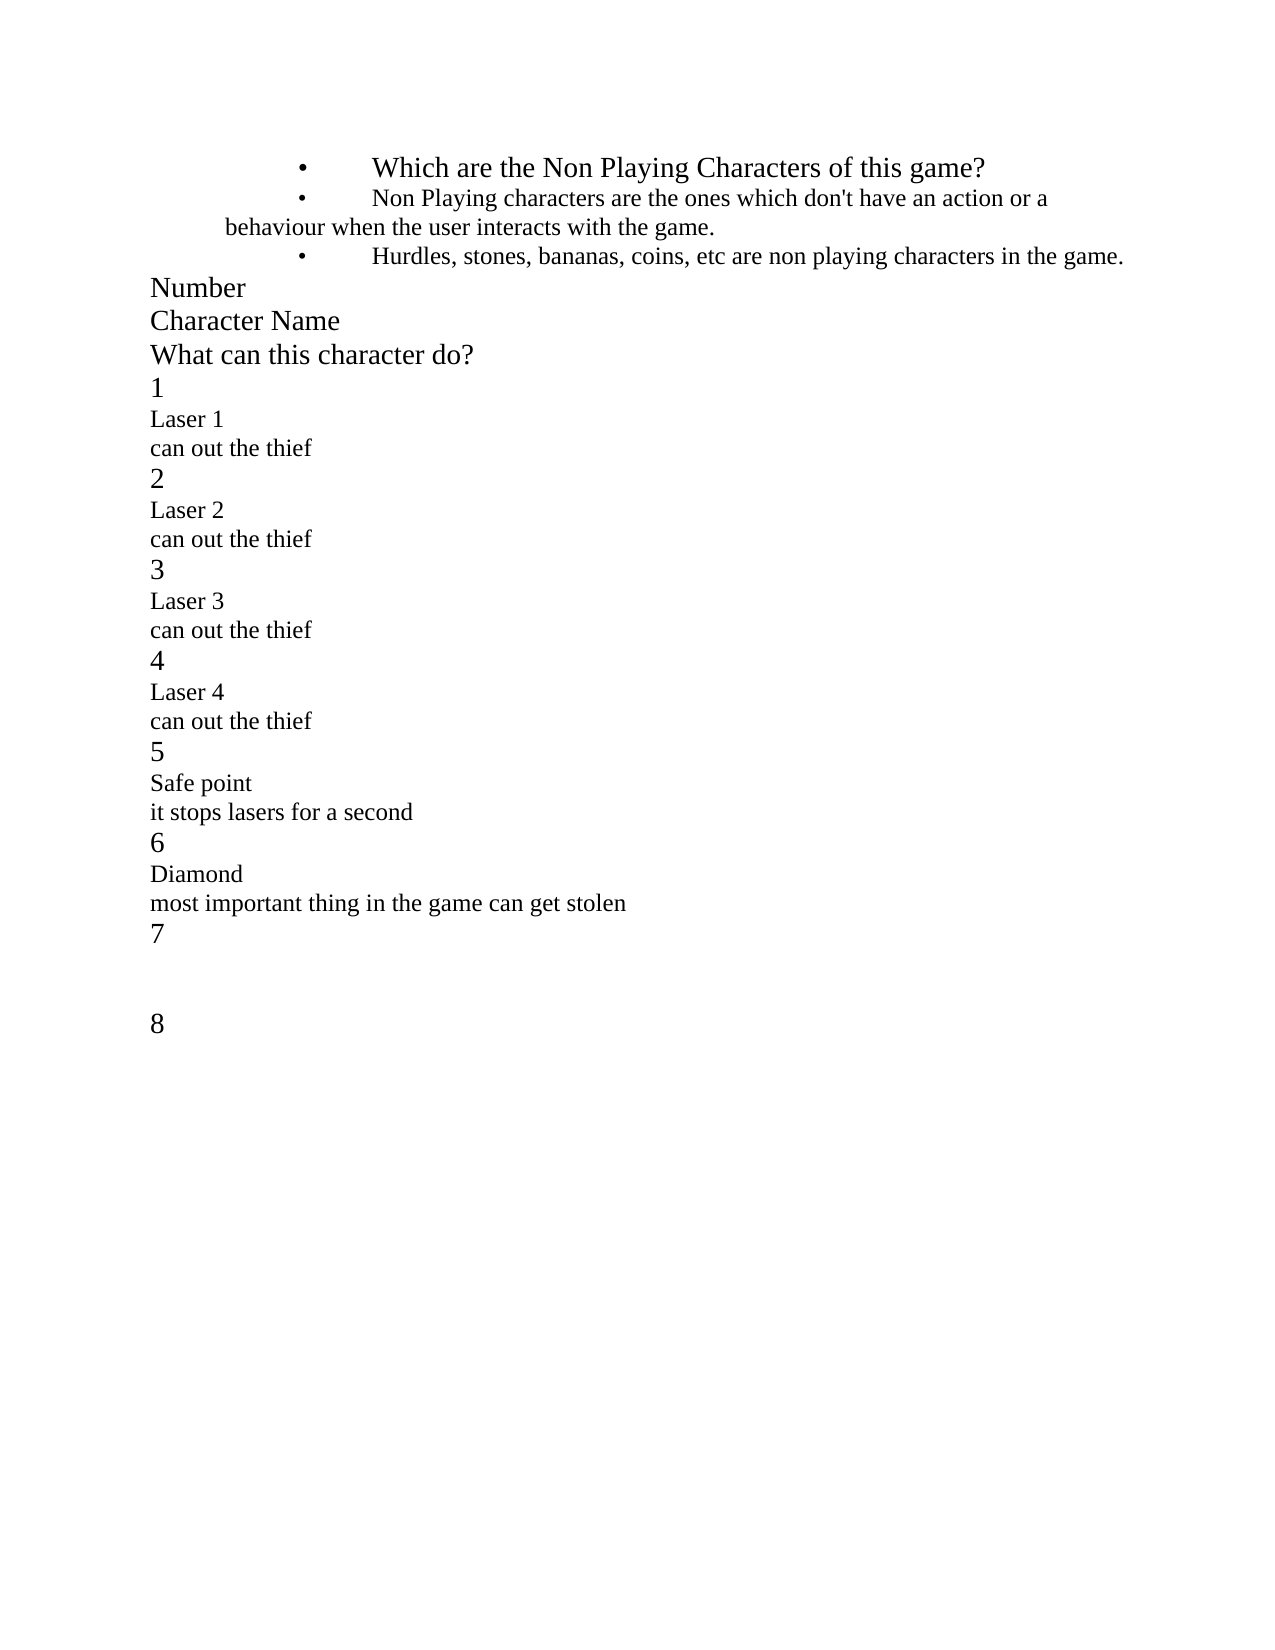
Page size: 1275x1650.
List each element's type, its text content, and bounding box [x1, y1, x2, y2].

text 8 [150, 1008, 1125, 1041]
text • Which are the Non Playing Characters of this game? [225, 150, 1125, 183]
text 1 [150, 370, 1125, 404]
text can out the thief [150, 433, 1125, 461]
text 3 [150, 552, 1125, 586]
text 5 [150, 734, 1125, 768]
text • Non Playing characters are the ones which don't have an action or a behaviour when the user interacts with the game. [225, 183, 1125, 241]
text most important thing in the game can get stolen [150, 888, 1125, 917]
text 7 [150, 917, 1125, 950]
text Laser 2 [150, 495, 1125, 524]
text What can this character do? [150, 337, 1125, 370]
text 4 [150, 643, 1125, 677]
text can out the thief [150, 524, 1125, 552]
text Number [150, 270, 1125, 303]
text Laser 1 [150, 404, 1125, 433]
text can out the thief [150, 615, 1125, 643]
text Laser 3 [150, 586, 1125, 615]
text Safe point [150, 768, 1125, 797]
text 2 [150, 461, 1125, 495]
text 6 [150, 826, 1125, 859]
text • Hurdles, stones, bananas, coins, etc are non playing characters in the game. [225, 241, 1125, 270]
text Laser 4 [150, 677, 1125, 706]
text it stops lasers for a second [150, 797, 1125, 826]
text Diamond [150, 859, 1125, 888]
text Character Name [150, 303, 1125, 337]
text can out the thief [150, 706, 1125, 734]
